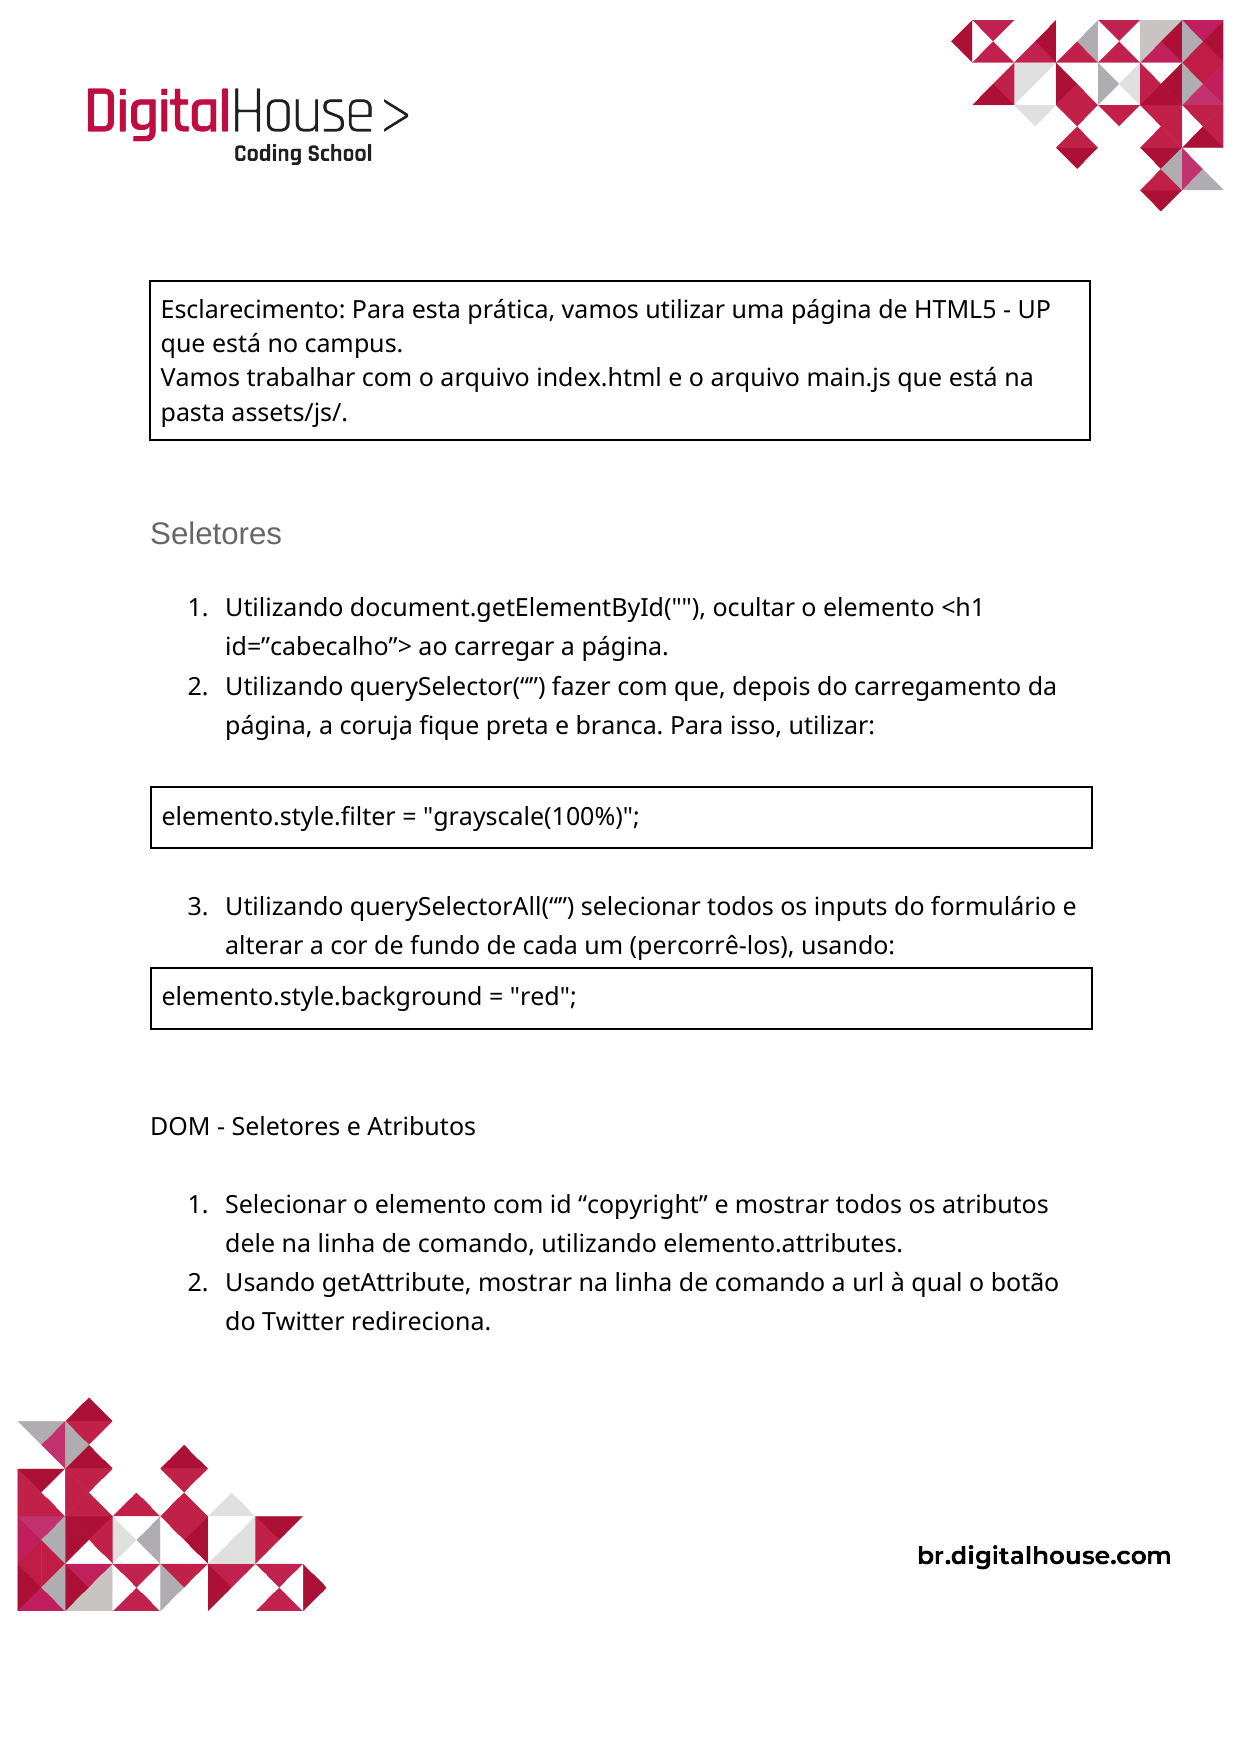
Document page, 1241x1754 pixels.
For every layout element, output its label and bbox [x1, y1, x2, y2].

picture [1, 20, 1224, 217]
table_header [152, 788, 1091, 847]
table_header [152, 969, 1091, 1028]
table_header [151, 282, 1089, 439]
picture [17, 1381, 1225, 1611]
